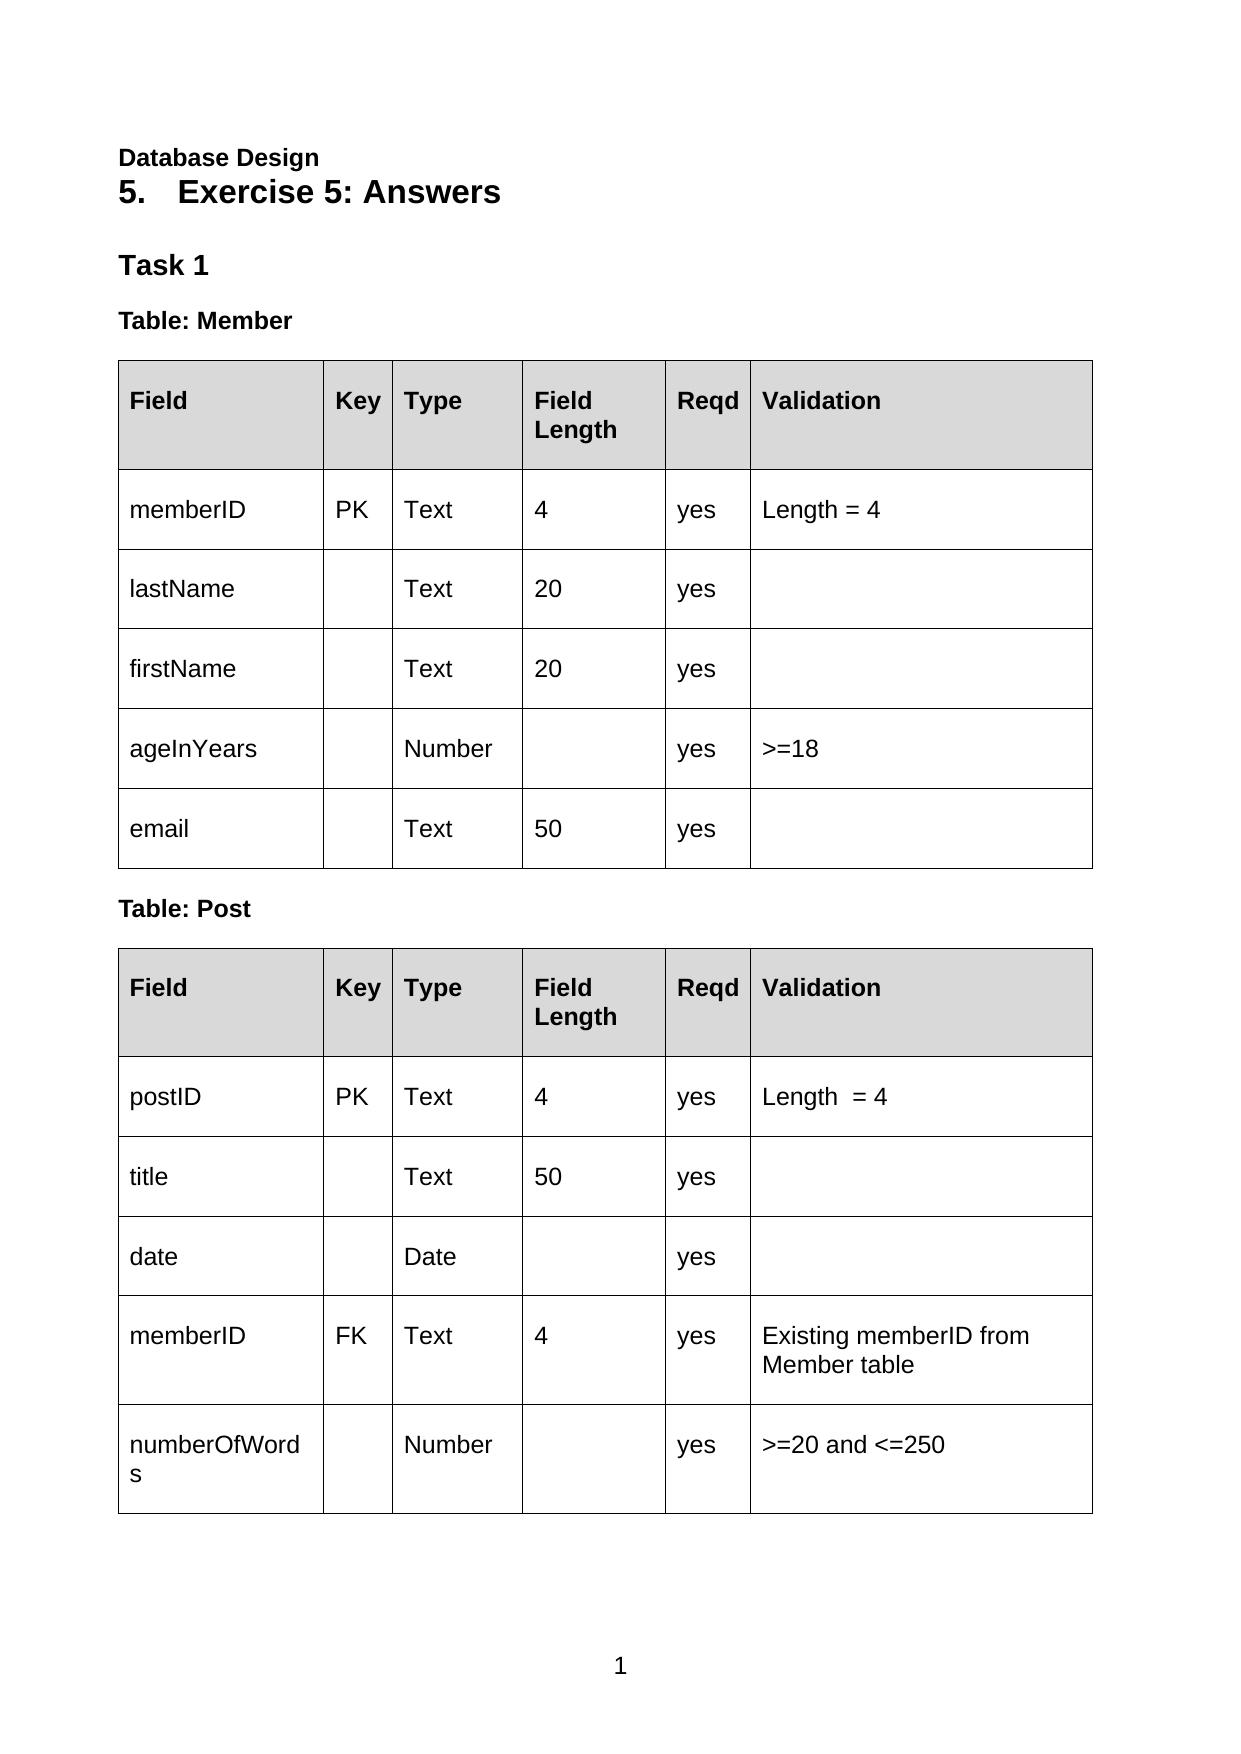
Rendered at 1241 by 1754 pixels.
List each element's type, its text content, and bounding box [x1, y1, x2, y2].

table_cell [324, 1137, 392, 1216]
table_cell numberOfWords [119, 1405, 323, 1512]
table_cell 50 [523, 789, 665, 868]
table_cell Text [393, 789, 522, 868]
table_cell [324, 709, 392, 788]
table_cell [324, 629, 392, 708]
table_cell yes [666, 1217, 750, 1295]
table_cell [523, 1217, 665, 1295]
table_cell Length = 4 [751, 470, 1092, 548]
table_cell [751, 1137, 1092, 1216]
table_cell [751, 629, 1092, 708]
table_header Field [119, 361, 323, 469]
table_cell yes [666, 1296, 750, 1404]
table_cell yes [666, 629, 750, 708]
table_cell PK [324, 1057, 392, 1136]
table_cell 4 [523, 470, 665, 548]
table_cell 20 [523, 550, 665, 628]
table_header Reqd [666, 949, 750, 1056]
table_cell memberID [119, 470, 323, 548]
table_cell email [119, 789, 323, 868]
table_header Field Length [523, 361, 665, 469]
table_header Reqd [666, 361, 750, 469]
table_header Validation [751, 949, 1092, 1056]
table_cell firstName [119, 629, 323, 708]
table_header Type [393, 361, 522, 469]
table_cell yes [666, 550, 750, 628]
table_cell >=18 [751, 709, 1092, 788]
table_cell [324, 550, 392, 628]
subtitle Table: Post [118, 894, 1122, 922]
table_cell [523, 1405, 665, 1512]
table_cell Text [393, 470, 522, 548]
table_cell Text [393, 1296, 522, 1404]
table_header Field Length [523, 949, 665, 1056]
table_cell Text [393, 1137, 522, 1216]
table_cell 20 [523, 629, 665, 708]
table_cell PK [324, 470, 392, 548]
table_cell Text [393, 550, 522, 628]
table_header Validation [751, 361, 1092, 469]
table_cell Length = 4 [751, 1057, 1092, 1136]
table_cell lastName [119, 550, 323, 628]
table_cell [324, 1217, 392, 1295]
subtitle Task 1 [118, 248, 1122, 281]
table_cell [751, 789, 1092, 868]
table_header Field [119, 949, 323, 1056]
table_cell yes [666, 1057, 750, 1136]
table_cell memberID [119, 1296, 323, 1404]
text Database Design [118, 143, 1122, 172]
table_header Key [324, 949, 392, 1056]
table_cell [324, 1405, 392, 1512]
table_header Key [324, 361, 392, 469]
table_cell Text [393, 1057, 522, 1136]
table_cell yes [666, 1405, 750, 1512]
table_cell yes [666, 1137, 750, 1216]
table_cell Number [393, 1405, 522, 1512]
table_cell [523, 709, 665, 788]
table_cell Text [393, 629, 522, 708]
table_cell 50 [523, 1137, 665, 1216]
table_cell Existing memberID from Member table [751, 1296, 1092, 1404]
table_cell ageInYears [119, 709, 323, 788]
table_cell [751, 1217, 1092, 1295]
table_cell [324, 789, 392, 868]
table_cell >=20 and <=250 [751, 1405, 1092, 1512]
table_cell yes [666, 470, 750, 548]
table_cell yes [666, 789, 750, 868]
table_cell Number [393, 709, 522, 788]
table_cell yes [666, 709, 750, 788]
table_cell 4 [523, 1296, 665, 1404]
table_cell date [119, 1217, 323, 1295]
subtitle Table: Member [118, 306, 1122, 335]
table_cell postID [119, 1057, 323, 1136]
table_cell Date [393, 1217, 522, 1295]
table_cell [751, 550, 1092, 628]
table_cell FK [324, 1296, 392, 1404]
table_cell 4 [523, 1057, 665, 1136]
subtitle Exercise 5: Answers [118, 172, 1122, 210]
table_cell title [119, 1137, 323, 1216]
table_header Type [393, 949, 522, 1056]
